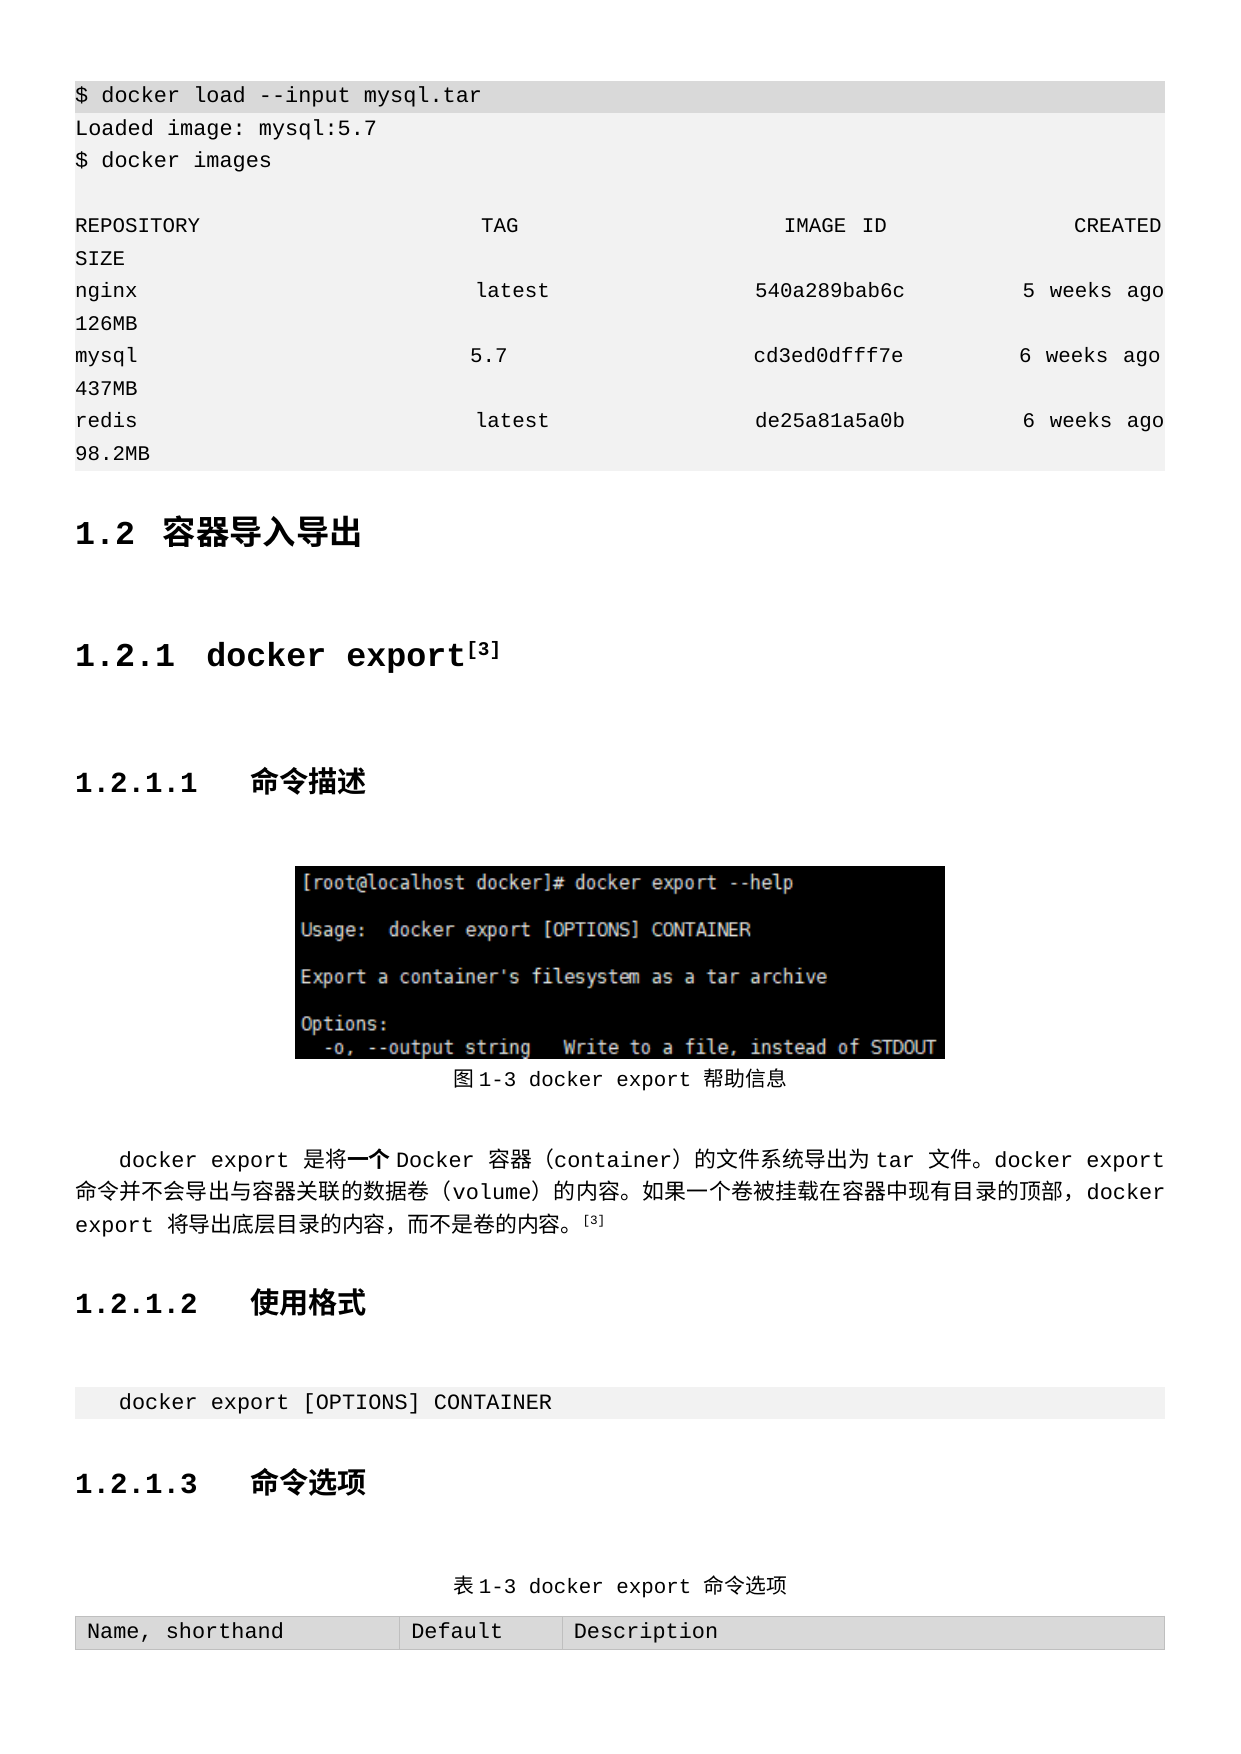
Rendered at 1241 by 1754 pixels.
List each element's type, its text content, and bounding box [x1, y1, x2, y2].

subtitle 容器导入导出 [75, 498, 1165, 563]
text $ docker load --input mysql.tar [75, 81, 1165, 113]
table_header Name, shorthand [76, 1617, 399, 1649]
picture [295, 866, 945, 1059]
subtitle docker export[3] [75, 625, 1165, 690]
text nginx latest 540a289bab6c 5 weeks ago 126MB [75, 276, 1165, 341]
text 表 1-3 docker export 命令选项 [75, 1568, 1165, 1600]
text Loaded image: mysql:5.7 [75, 113, 1165, 146]
table_header Description [563, 1617, 1164, 1649]
text mysql 5.7 cd3ed0dfff7e 6 weeks ago 437MB [75, 341, 1165, 406]
subtitle 命令选项 [75, 1449, 1165, 1514]
subtitle 使用格式 [75, 1268, 1165, 1333]
text 图 1-3 docker export 帮助信息 [75, 1061, 1165, 1094]
text redis latest de25a81a5a0b 6 weeks ago 98.2MB [75, 406, 1165, 471]
text $ docker images [75, 146, 1165, 178]
text REPOSITORY TAG IMAGE ID CREATED SIZE [75, 211, 1165, 276]
text docker export 是将一个 Docker 容器（container）的文件系统导出为 tar 文件。docker export 命令并不会导出与容器关联的数据卷（volume）的内容。如果一个卷被挂载在容器中现有目录的顶部，docker export 将导出底层目录的内容，而不是卷的内容。[3] [75, 1141, 1165, 1239]
text docker export [OPTIONS] CONTAINER [75, 1387, 1165, 1419]
table_header Default [400, 1617, 562, 1649]
subtitle 命令描述 [75, 747, 1165, 812]
